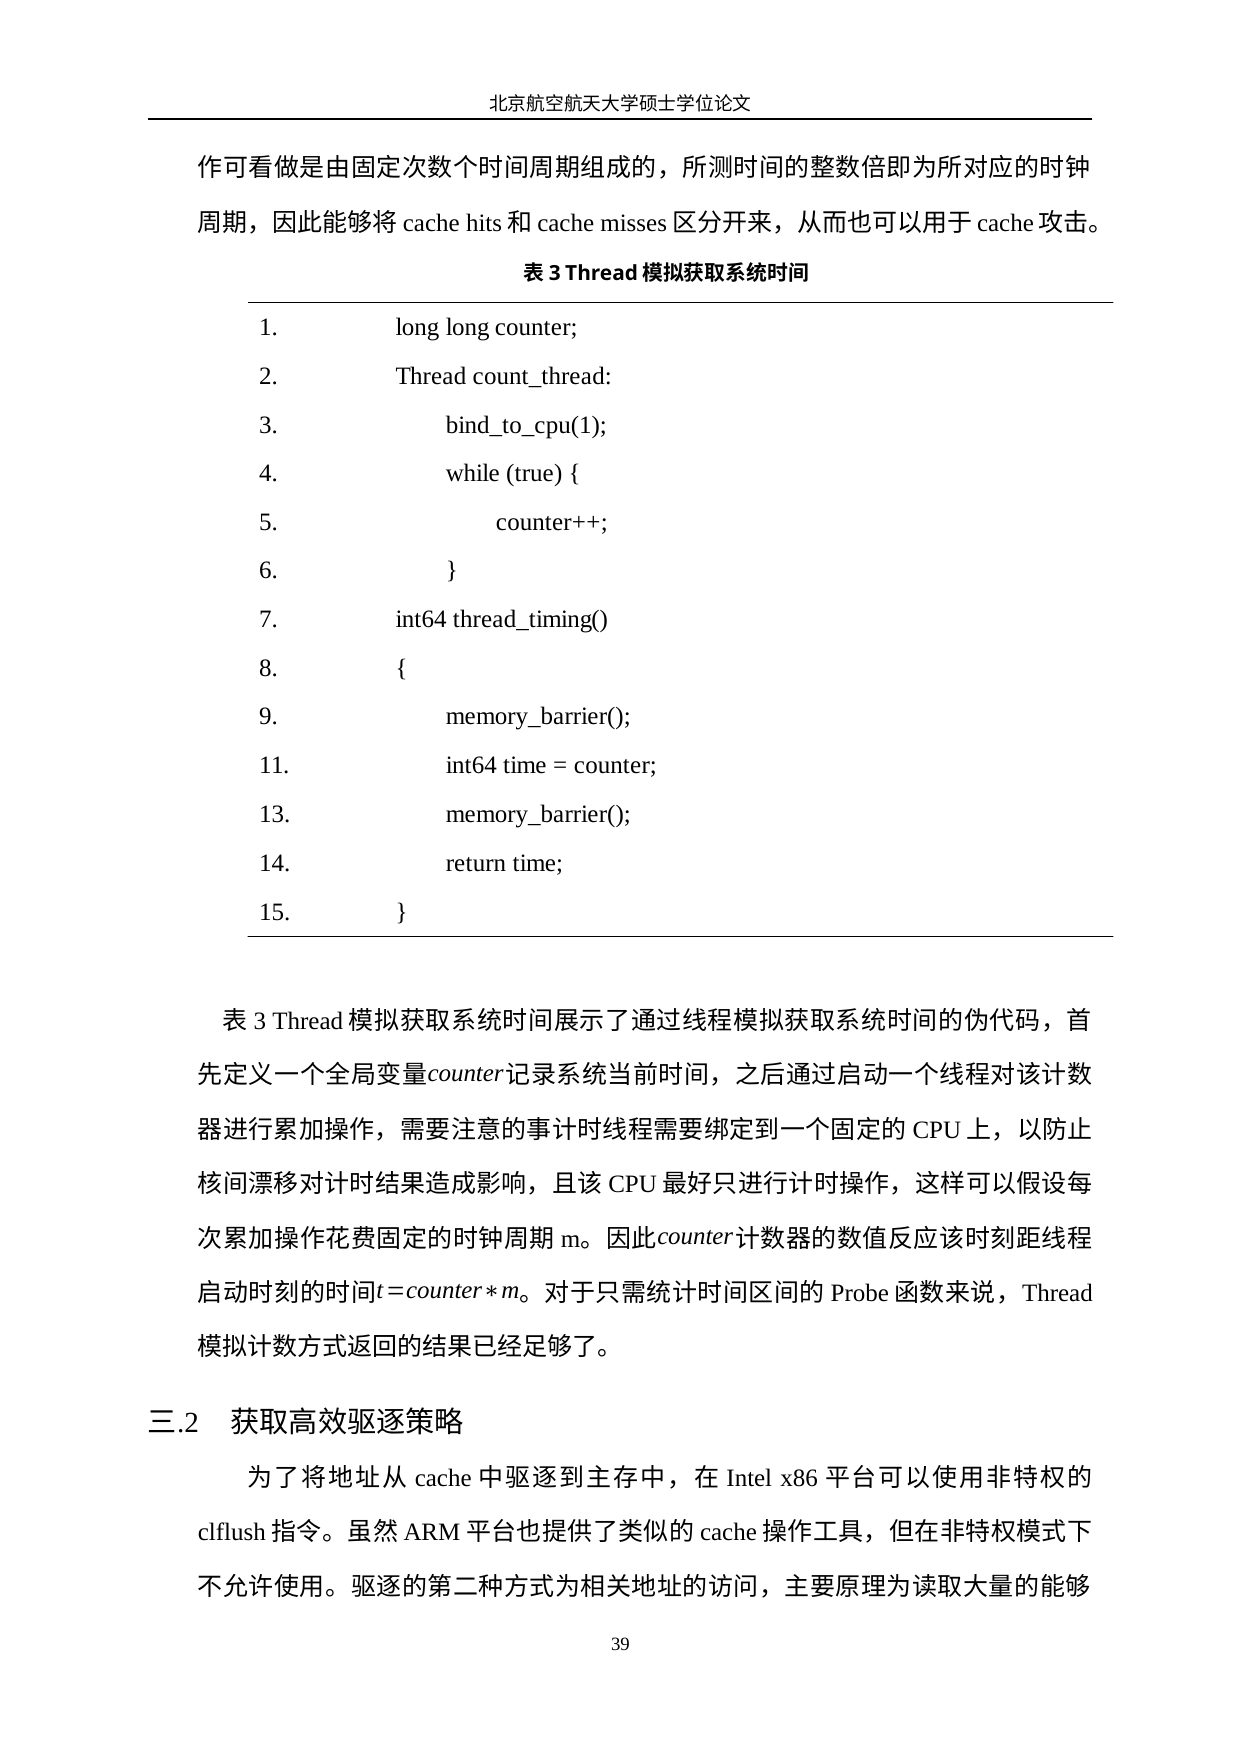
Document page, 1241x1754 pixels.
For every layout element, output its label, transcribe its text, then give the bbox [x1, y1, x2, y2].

text 表3 Thread模拟获取系统时间展示了通过线程模拟获取系统时间的伪代码，首先定义一个全局变量记录系统当前时间，之后通过启动一个线程对该计数器进行累加操作，需要注意的事计时线程需要绑定到一个固定的CPU上，以防止核间漂移对计时结果造成影响，且该CPU最好只进行计时操作，这样可以假设每次累加操作花费固定的时钟周期m。因此计数器的数值反应该时刻距线程启动时刻的时间。对于只需统计时间区间的Probe函数来说，Thread模拟计数方式返回的结果已经足够了。 [198, 1001, 1092, 1363]
subtitle 获取高效驱逐策略 [148, 1398, 1092, 1441]
text 表3 Thread模拟获取系统时间 [198, 256, 1092, 287]
